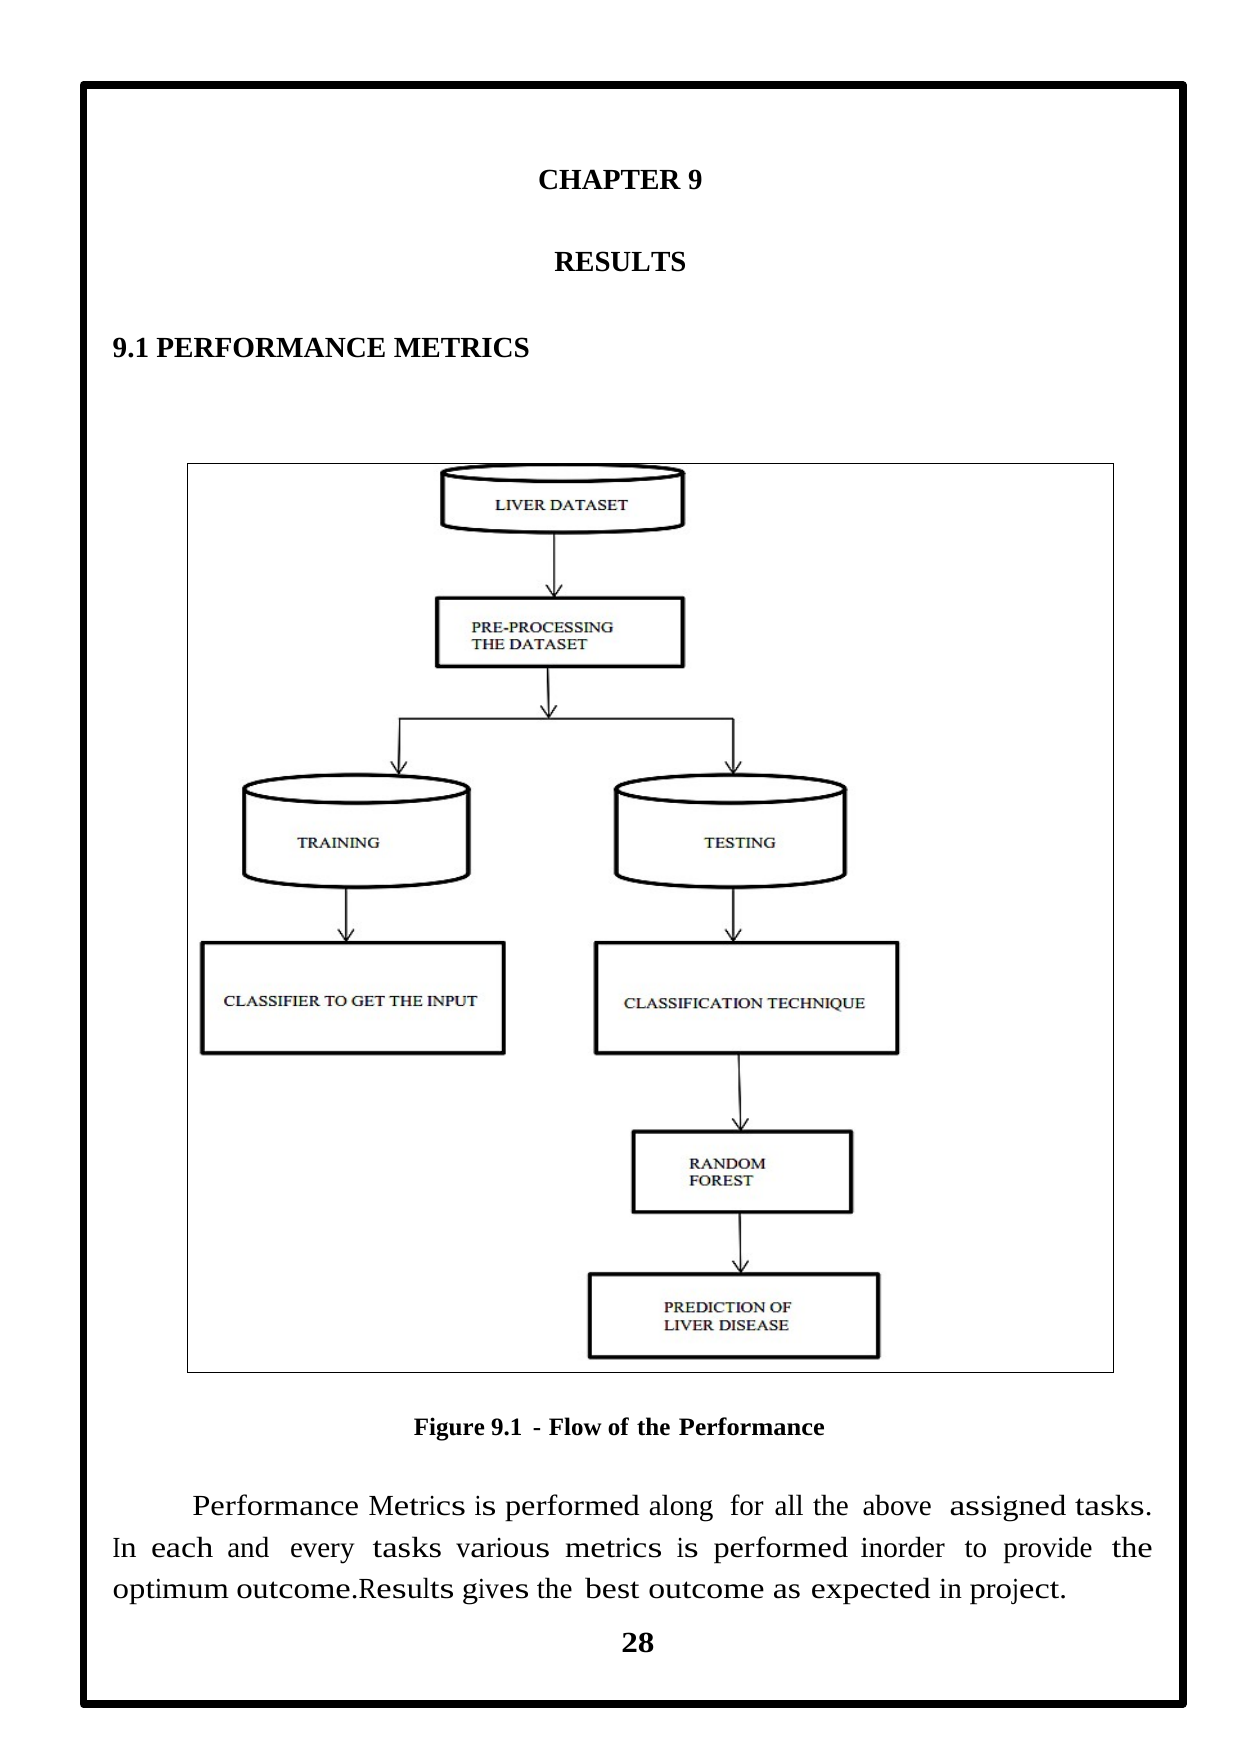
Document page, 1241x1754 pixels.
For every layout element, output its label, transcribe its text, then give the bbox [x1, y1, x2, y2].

text 28 [616, 1625, 659, 1658]
text Figure 9.1 - Flow of the Performance [414, 1414, 1159, 1441]
text RESULTS [550, 245, 690, 277]
text Performance Metrics is performed along for all the above assigned tasks. In each and every tasks various metrics is performed inorder to provide the optimum outcome.Results gives the best outcome as expected in project. [112, 1488, 1153, 1605]
picture [188, 464, 1113, 1372]
text 9.1 PERFORMANCE METRICS [112, 331, 1159, 362]
text CHAPTER 9 [533, 163, 707, 194]
